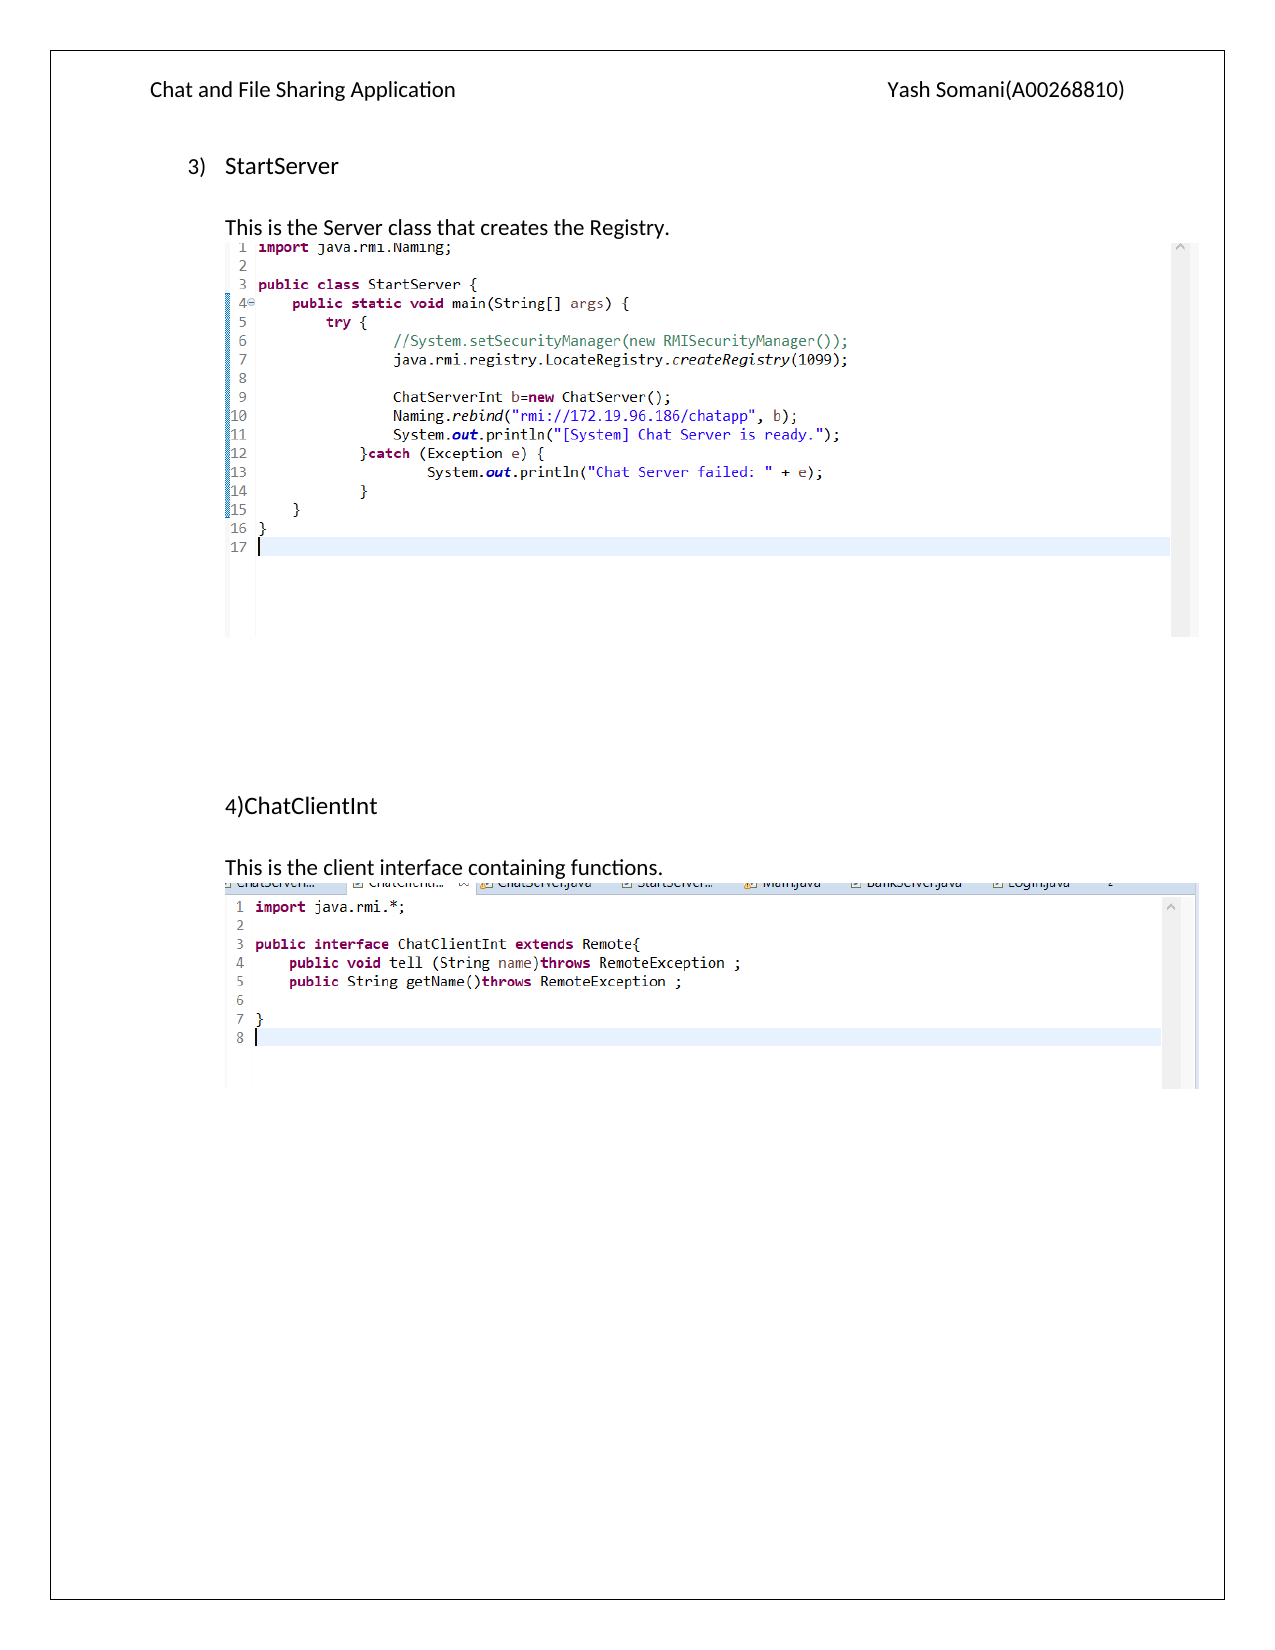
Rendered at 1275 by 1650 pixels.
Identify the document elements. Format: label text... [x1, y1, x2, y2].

picture [225, 883, 1199, 1089]
list This is the Server class that creates the Registry. [225, 213, 1125, 241]
picture [225, 243, 1199, 637]
list This is the client interface containing functions. [225, 853, 1125, 881]
list StartServer [187, 150, 1125, 181]
list 4)ChatClientInt [225, 790, 1125, 821]
